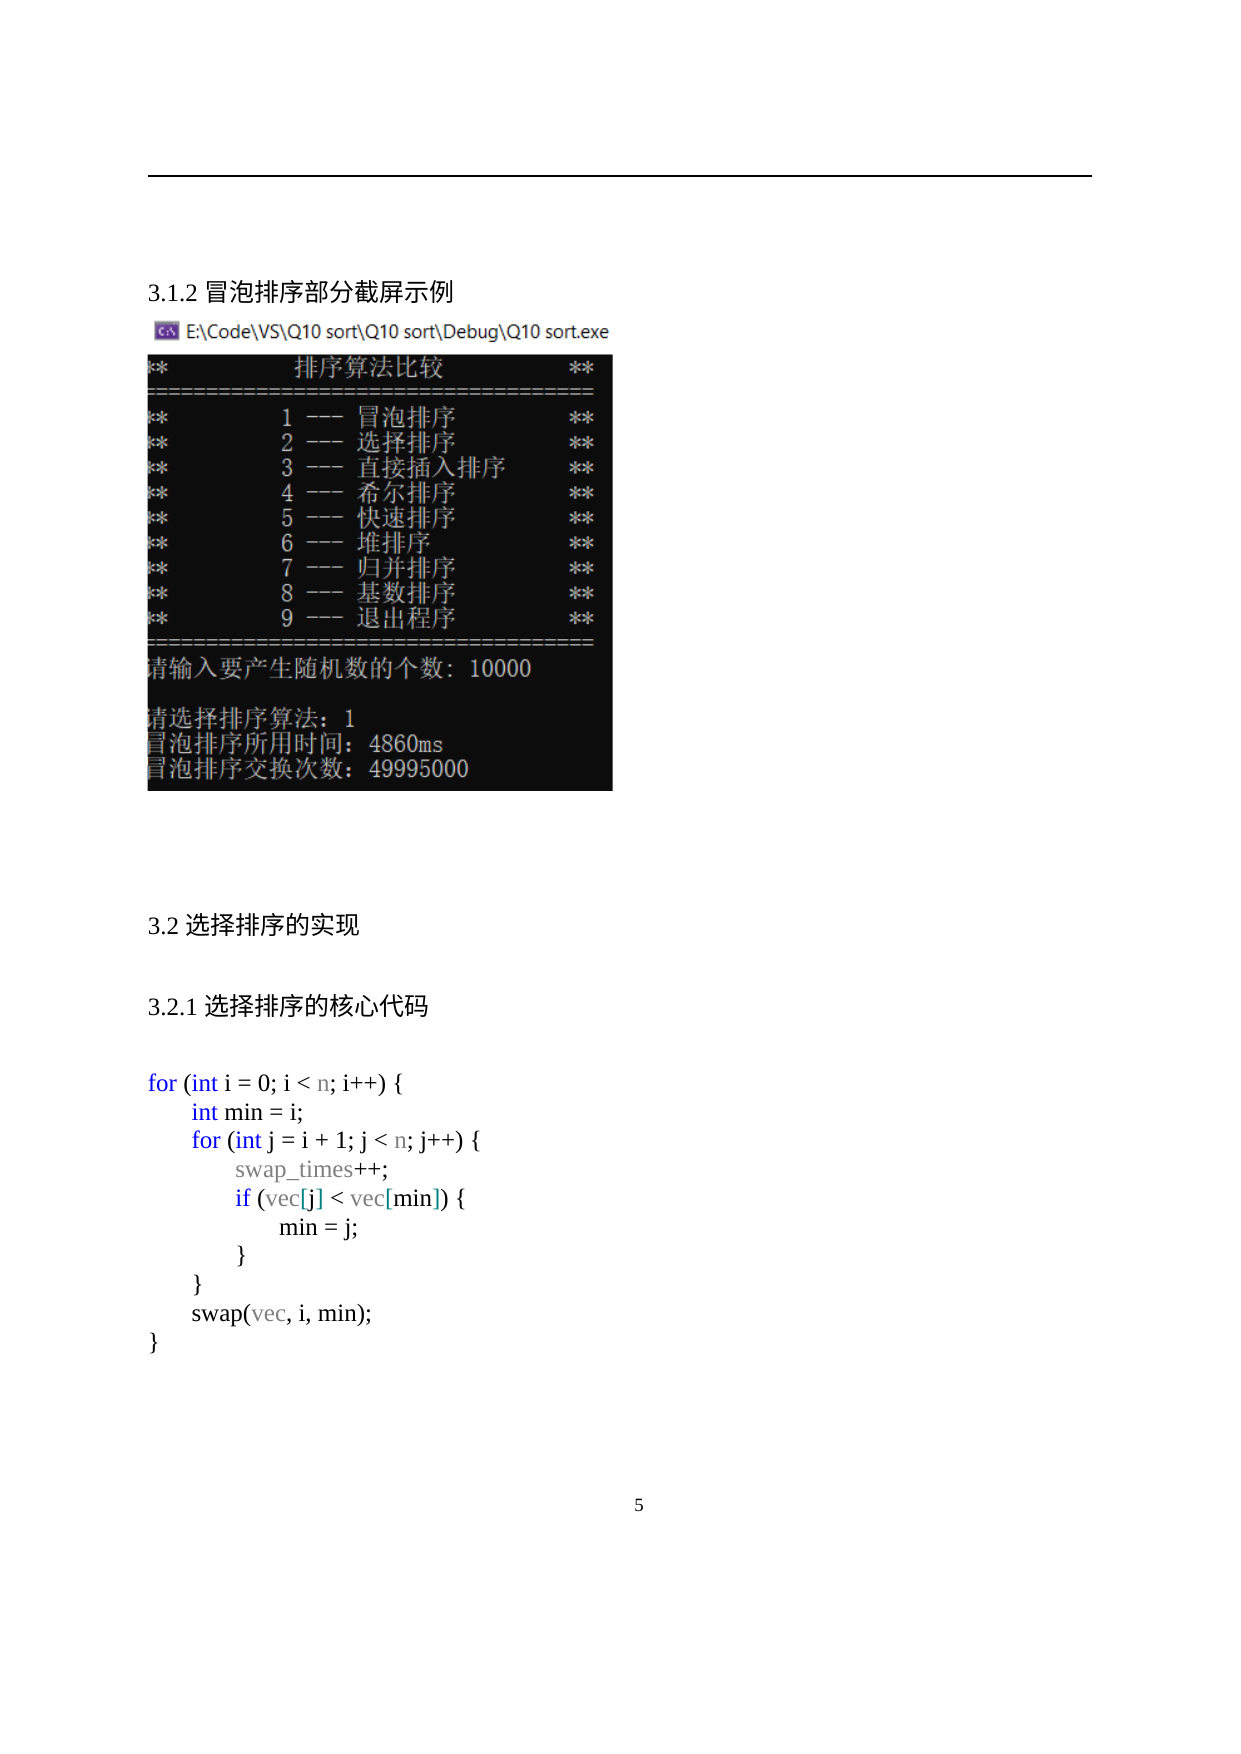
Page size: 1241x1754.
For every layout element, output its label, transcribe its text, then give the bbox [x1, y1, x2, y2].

text } [148, 1327, 1092, 1356]
text 3.1.2 冒泡排序部分截屏示例 [148, 273, 1092, 309]
text min = j; [148, 1212, 1092, 1241]
text for (int i = 0; i < n; i++) { [148, 1068, 1092, 1097]
text if (vec[j] < vec[min]) { [148, 1183, 1092, 1212]
text swap(vec, i, min); [148, 1298, 1092, 1327]
text int min = i; [148, 1097, 1092, 1126]
text swap_times++; [148, 1154, 1092, 1183]
text for (int j = i + 1; j < n; j++) { [148, 1126, 1092, 1154]
text 3.2 选择排序的实现 [148, 906, 1092, 942]
text } [148, 1269, 1092, 1298]
text 3.2.1 选择排序的核心代码 [148, 987, 1092, 1023]
text } [148, 1241, 1092, 1269]
